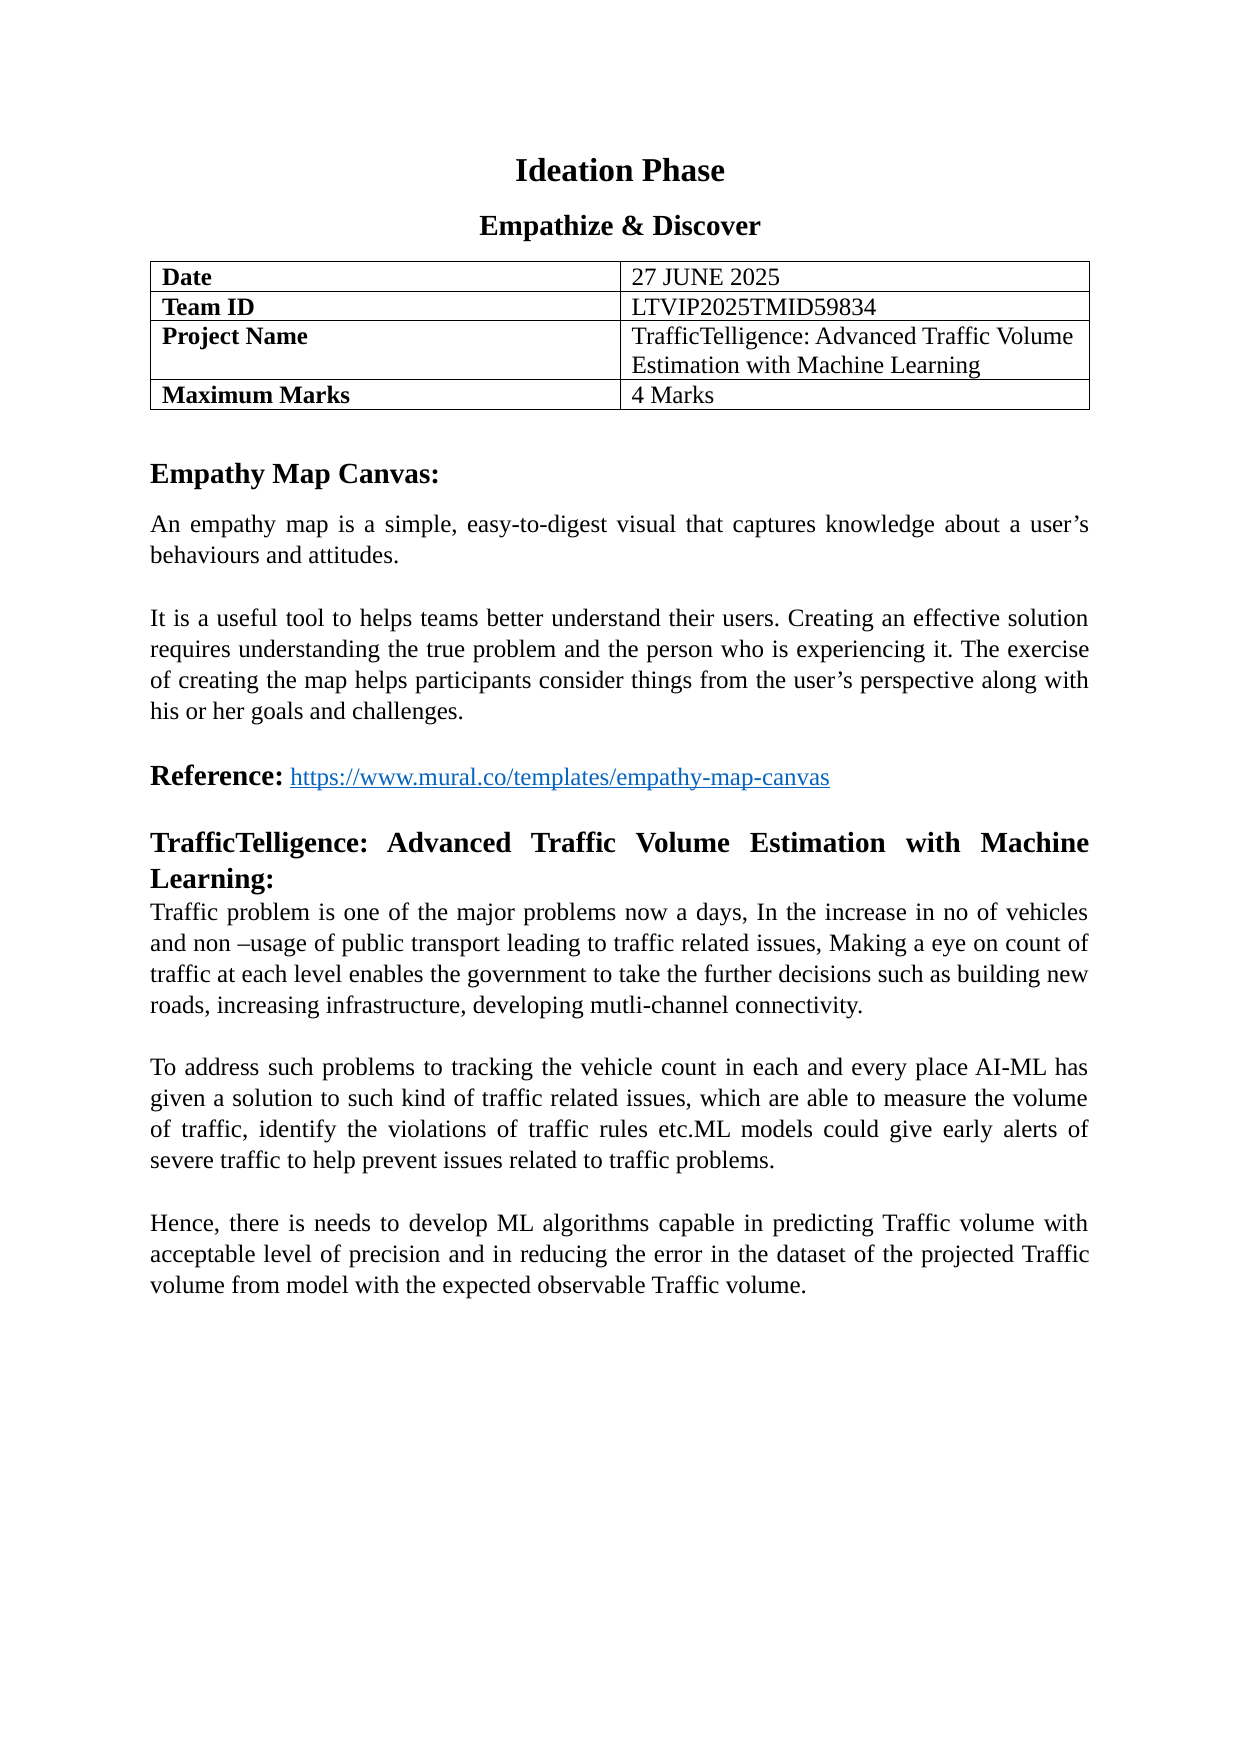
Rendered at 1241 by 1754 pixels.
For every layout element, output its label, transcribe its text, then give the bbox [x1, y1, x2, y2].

text To address such problems to tracking the vehicle count in each and every place AI-ML has given a solution to such kind of traffic related issues, which are able to measure the volume of traffic, identify the violations of traffic rules etc.ML models could give early alerts of severe traffic to help prevent issues related to traffic problems. [150, 1143, 1090, 1174]
table_cell Project Name [151, 321, 620, 379]
text Hence, there is needs to develop ML algorithms capable in predicting Traffic volume with acceptable level of precision and in reducing the error in the dataset of the projected Traffic volume from model with the expected observable Traffic volume. [150, 1267, 1090, 1298]
text Traffic problem is one of the major problems now a days, In the increase in no of vehicles and non –usage of public transport leading to traffic related issues, Making a eye on count of traffic at each level enables the government to take the further decisions such as building new roads, increasing infrastructure, developing mutli-channel connectivity. [150, 988, 1090, 1019]
text Reference: https://www.mural.co/templates/empathy-map-canvas [150, 758, 1090, 791]
table_cell Maximum Marks [151, 380, 620, 409]
text TrafficTelligence: Advanced Traffic Volume Estimation with Machine Learning: [150, 825, 1090, 895]
text Ideation Phase [150, 150, 1090, 188]
table_cell LTVIP2025TMID59834 [621, 292, 1089, 320]
table_header Date [151, 262, 620, 291]
text An empathy map is a simple, easy-to-digest visual that captures knowledge about a user’s behaviours and attitudes. [150, 509, 1090, 569]
table_cell Team ID [151, 292, 620, 320]
text Empathy Map Canvas: [150, 457, 1090, 490]
table_cell 4 Marks [621, 380, 1089, 409]
text It is a useful tool to helps teams better understand their users. Creating an effective solution requires understanding the true problem and the person who is experiencing it. The exercise of creating the map helps participants consider things from the user’s perspective along with his or her goals and challenges. [150, 603, 1090, 724]
table_header 27 JUNE 2025 [621, 262, 1089, 291]
table_cell TrafficTelligence: Advanced Traffic Volume Estimation with Machine Learning [621, 321, 1089, 379]
text Empathize & Discover [150, 208, 1090, 242]
